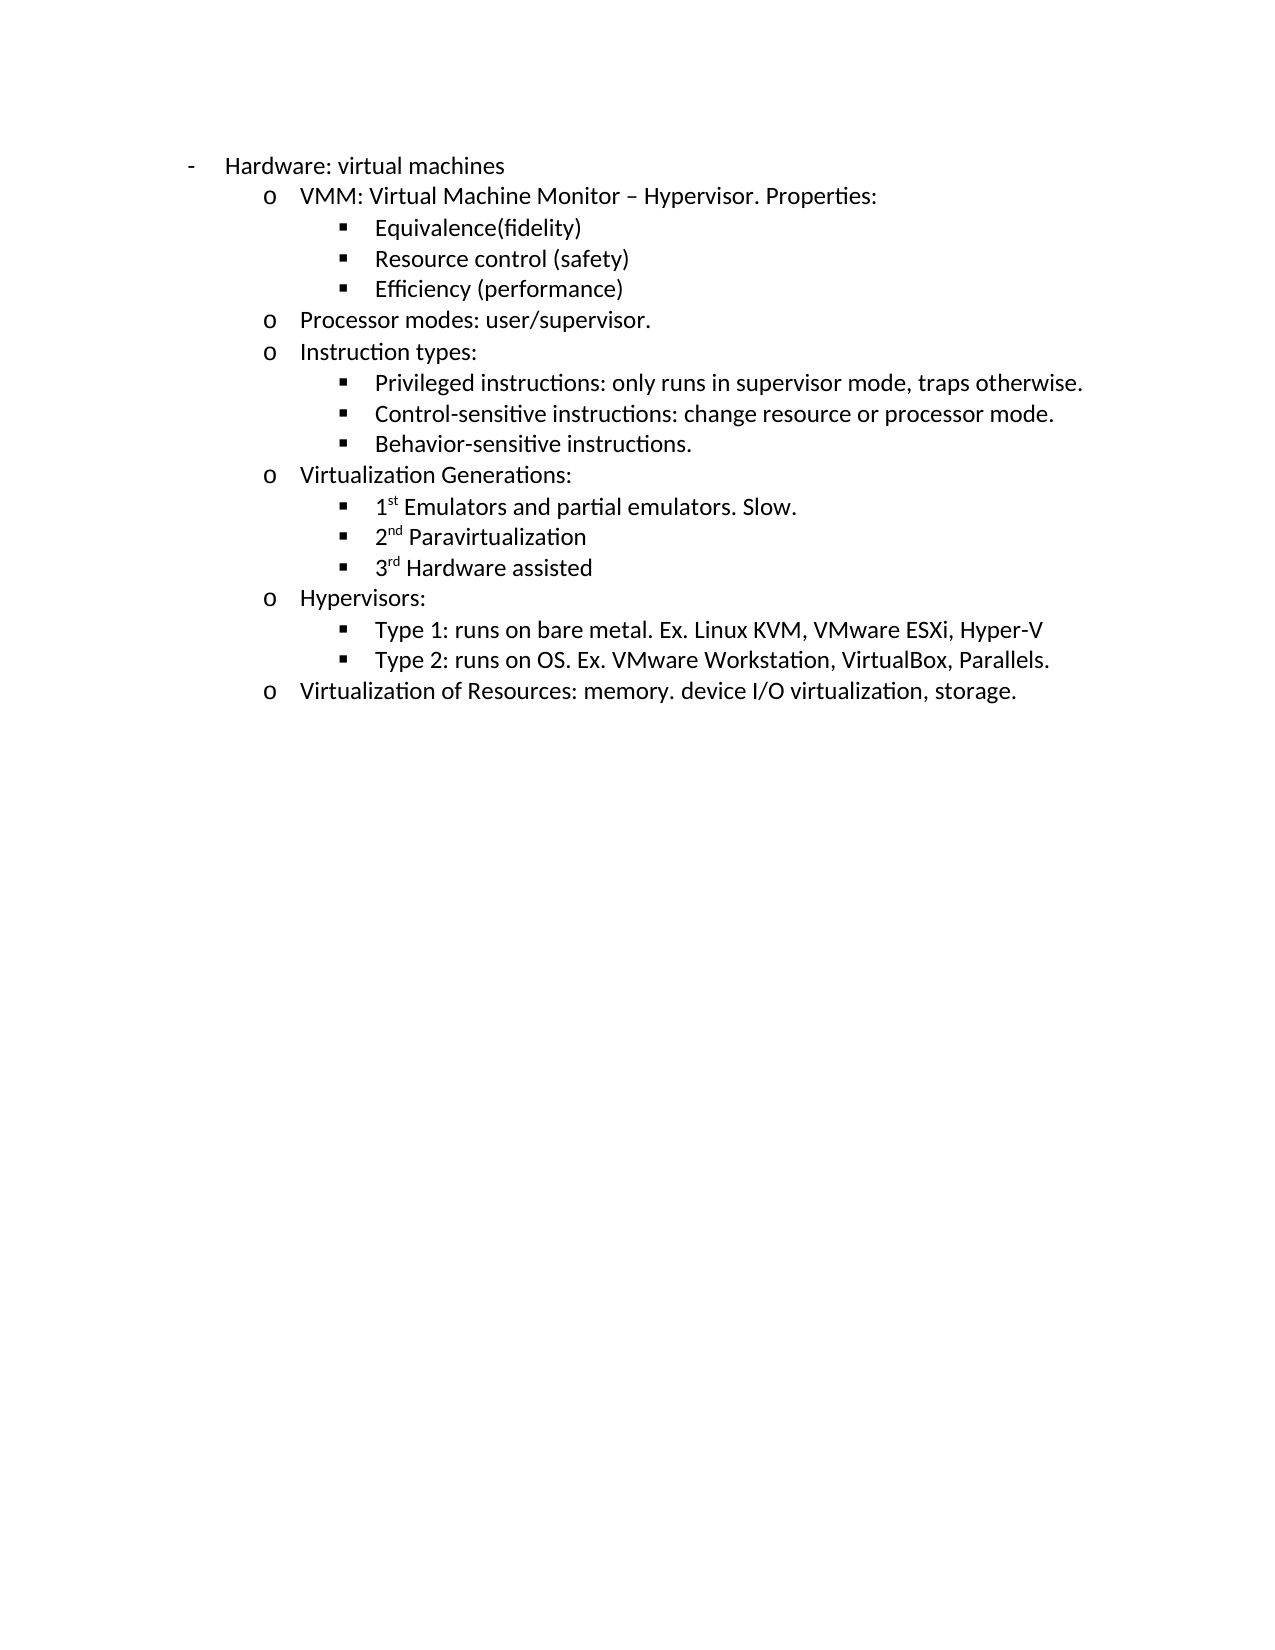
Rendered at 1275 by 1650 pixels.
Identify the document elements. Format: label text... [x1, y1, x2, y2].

list Efficiency (performance) [337, 273, 1125, 304]
list 1st Emulators and partial emulators. Slow. [337, 491, 1125, 521]
list 2nd Paravirtualization [337, 521, 1125, 552]
list Equivalence(fidelity) [337, 212, 1125, 243]
list Resource control (safety) [337, 243, 1125, 273]
list VMM: Virtual Machine Monitor – Hypervisor. Properties: [262, 181, 1125, 212]
list 3rd Hardware assisted [337, 552, 1125, 582]
list Instruction types: [262, 336, 1125, 367]
list Hardware: virtual machines [187, 150, 1125, 181]
list Hypervisors: [262, 582, 1125, 614]
list Control-sensitive instructions: change resource or processor mode. [337, 398, 1125, 428]
list Type 1: runs on bare metal. Ex. Linux KVM, VMware ESXi, Hyper-V [337, 614, 1125, 644]
list Processor modes: user/supervisor. [262, 304, 1125, 336]
list Privileged instructions: only runs in supervisor mode, traps otherwise. [337, 367, 1125, 398]
list Virtualization of Resources: memory. device I/O virtualization, storage. [262, 675, 1125, 707]
list Virtualization Generations: [262, 459, 1125, 491]
list Behavior-sensitive instructions. [337, 428, 1125, 459]
list Type 2: runs on OS. Ex. VMware Workstation, VirtualBox, Parallels. [337, 644, 1125, 675]
